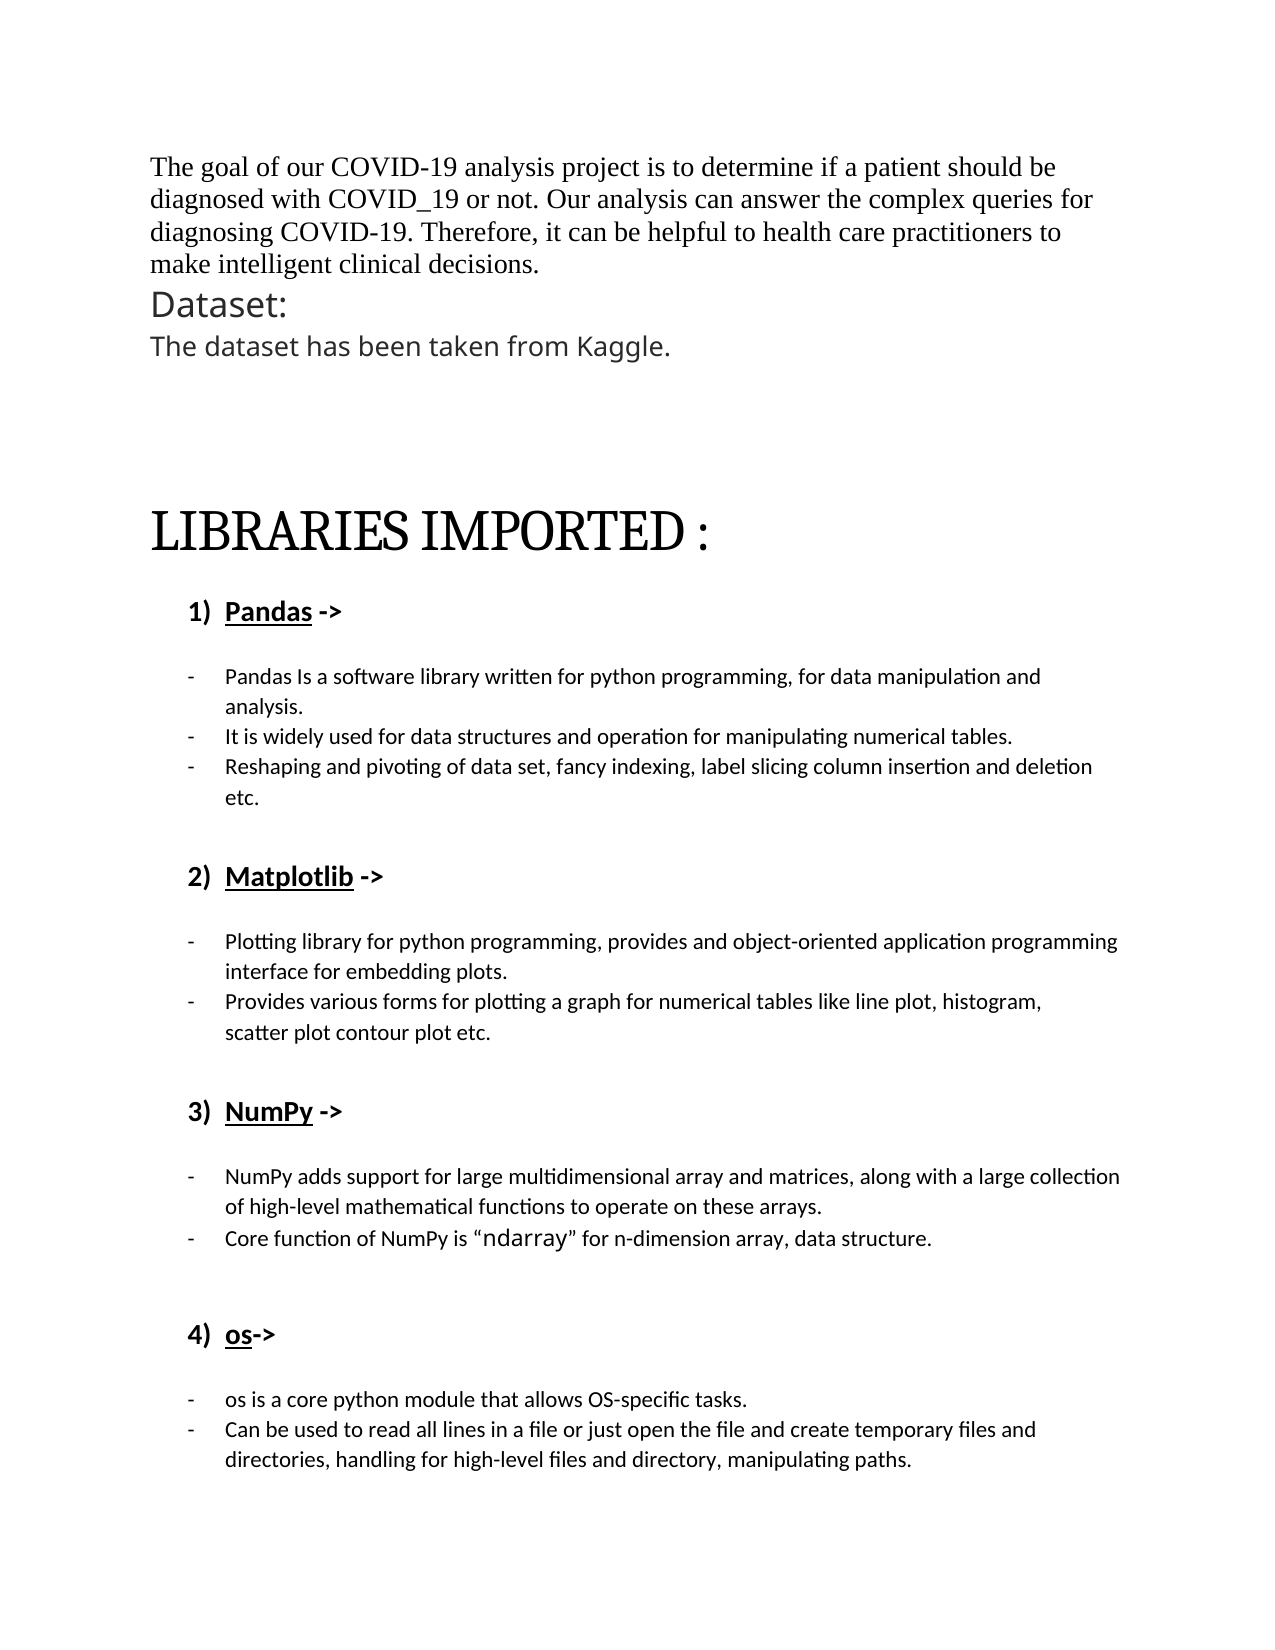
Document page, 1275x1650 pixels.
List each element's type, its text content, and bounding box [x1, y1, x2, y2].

list os is a core python module that allows OS-specific tasks. [187, 1385, 1125, 1413]
list Pandas Is a software library written for python programming, for data manipulation and analysis. [187, 662, 1125, 720]
text The dataset has been taken from Kaggle. [150, 328, 1125, 365]
list Pandas -> [187, 593, 1125, 629]
list It is widely used for data structures and operation for manipulating numerical tables. [187, 722, 1125, 750]
list Plotting library for python programming, provides and object-oriented application programming interface for embedding plots. [187, 927, 1125, 985]
title LIBRARIES IMPORTED : [150, 497, 1125, 564]
list Provides various forms for plotting a graph for numerical tables like line plot, histogram, [187, 987, 1125, 1015]
text The goal of our COVID-19 analysis project is to determine if a patient should be diagnosed with COVID_19 or not. Our analysis can answer the complex queries for diagnosing COVID-19. Therefore, it can be helpful to health care practitioners to make intelligent clinical decisions. [150, 150, 1125, 279]
list NumPy adds support for large multidimensional array and matrices, along with a large collection of high-level mathematical functions to operate on these arrays. [187, 1162, 1125, 1220]
list Core function of NumPy is “ndarray” for n-dimension array, data structure. [187, 1222, 1125, 1253]
list os-> [187, 1316, 1125, 1352]
list Matplotlib -> [187, 858, 1125, 894]
list Reshaping and pivoting of data set, fancy indexing, label slicing column insertion and deletion etc. [187, 752, 1125, 811]
text Dataset: [150, 279, 1125, 328]
text scatter plot contour plot etc. [225, 1018, 1125, 1046]
list Can be used to read all lines in a file or just open the file and create temporary files and directories, handling for high-level files and directory, manipulating paths. [187, 1415, 1125, 1473]
list NumPy -> [187, 1093, 1125, 1129]
